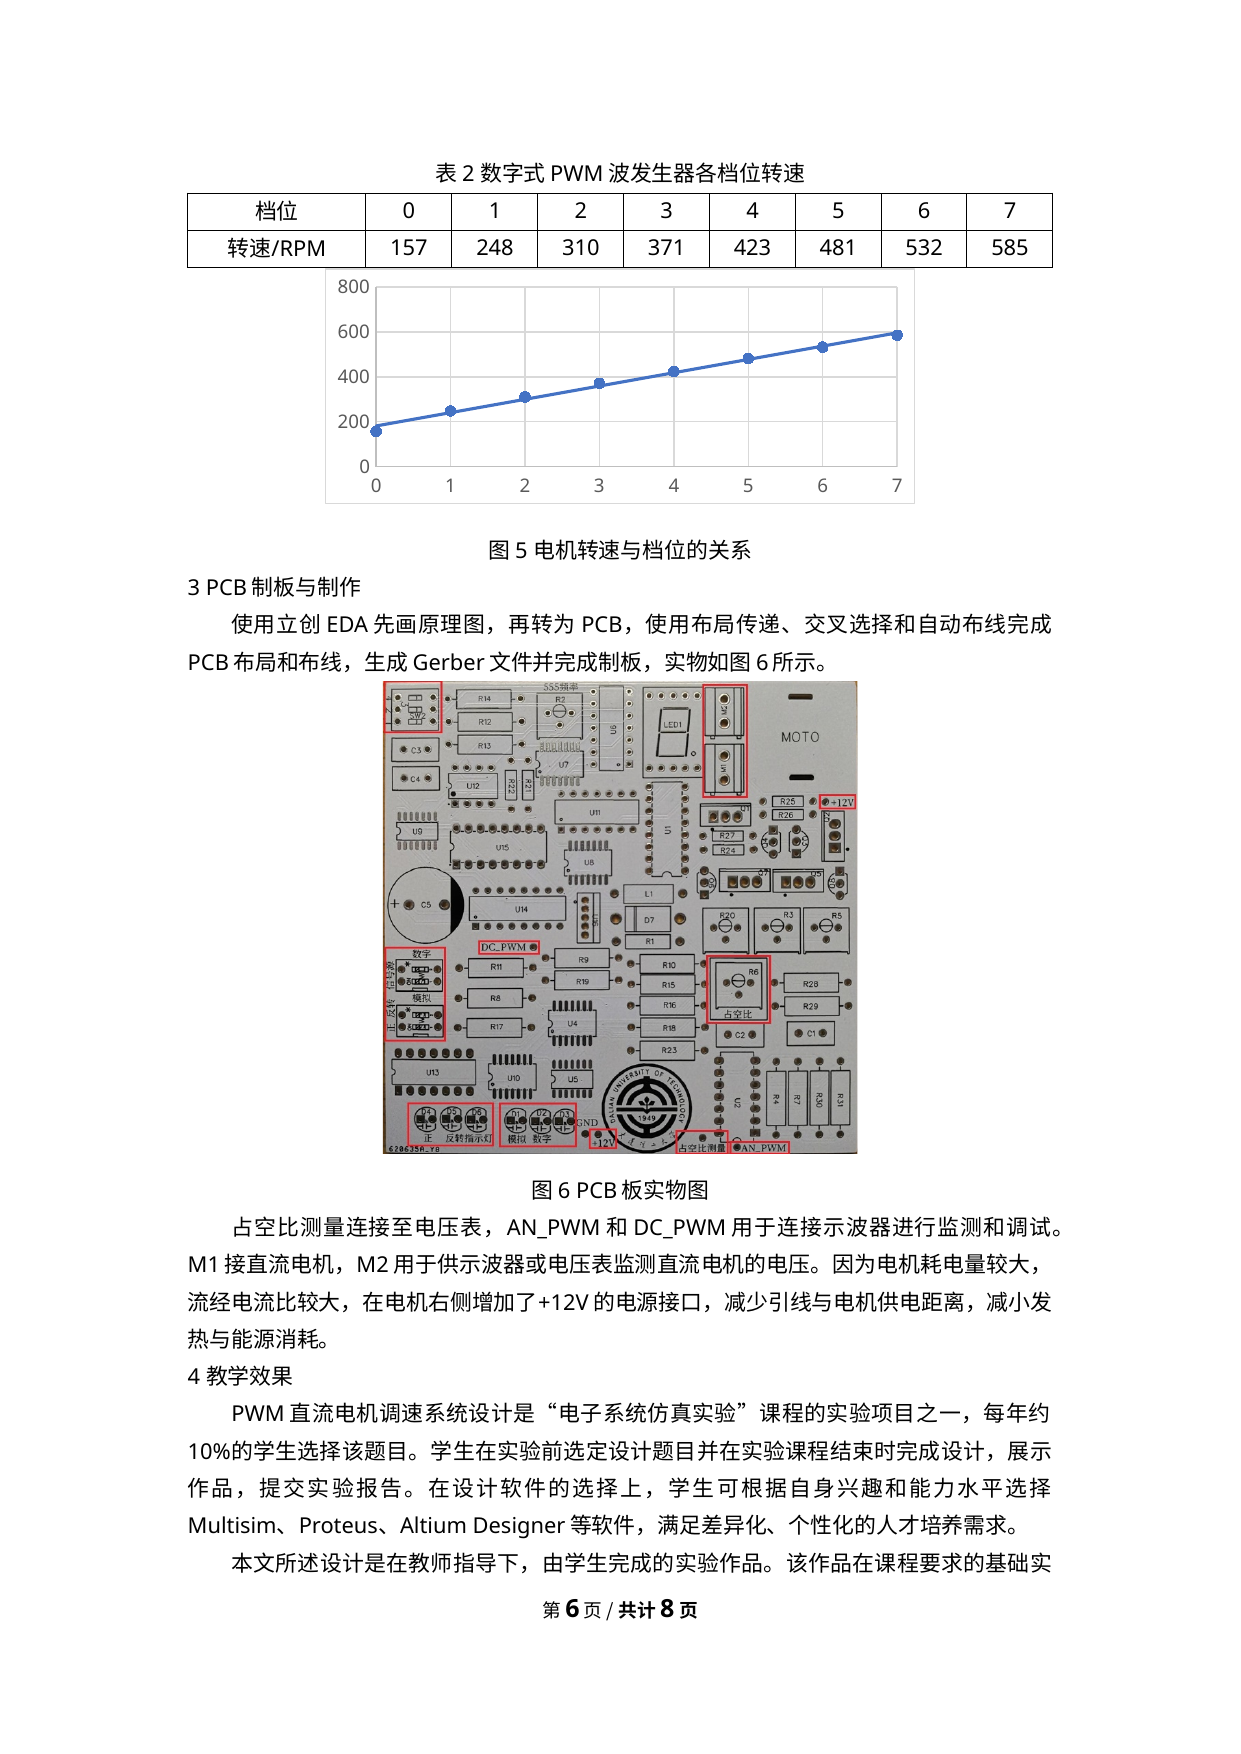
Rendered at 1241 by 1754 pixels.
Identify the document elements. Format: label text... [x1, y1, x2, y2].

text 使用立创EDA先画原理图，再转为PCB，使用布局传递、交叉选择和自动布线完成PCB布局和布线，生成Gerber文件并完成制板，实物如图6所示。 [187, 607, 1053, 677]
table_cell 转速/RPM [188, 231, 365, 267]
table_cell 481 [796, 231, 881, 267]
table_header 0 [366, 194, 451, 230]
table_cell 310 [538, 231, 623, 267]
table_header 1 [452, 194, 537, 230]
text 占空比测量连接至电压表，AN_PWM和DC_PWM用于连接示波器进行监测和调试。M1接直流电机，M2用于供示波器或电压表监测直流电机的电压。因为电机耗电量较大，流经电流比较大，在电机右侧增加了+12V的电源接口，减少引线与电机供电距离，减小发热与能源消耗。 [187, 1210, 1053, 1354]
picture [382, 681, 858, 1154]
table_cell 371 [624, 231, 709, 267]
text PWM直流电机调速系统设计是“电子系统仿真实验”课程的实验项目之一，每年约10%的学生选择该题目。学生在实验前选定设计题目并在实验课程结束时完成设计，展示作品，提交实验报告。在设计软件的选择上，学生可根据自身兴趣和能力水平选择Multisim、Proteus、Altium Designer等软件，满足差异化、个性化的人才培养需求。 [187, 1396, 1053, 1541]
table_cell 248 [452, 231, 537, 267]
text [187, 1545, 1053, 1578]
table_header 3 [624, 194, 709, 230]
table_header 档位 [188, 194, 365, 230]
text 表2 数字式PWM波发生器各档位转速 [187, 156, 1053, 188]
text 图6 PCB板实物图 [187, 1173, 1053, 1205]
text 图5 电机转速与档位的关系 [187, 533, 1053, 565]
table_header 6 [882, 194, 966, 230]
table_header 2 [538, 194, 623, 230]
list 3 PCB制板与制作 [187, 570, 1053, 602]
table_header 4 [710, 194, 795, 230]
table_cell 423 [710, 231, 795, 267]
list 4 教学效果 [187, 1359, 1053, 1391]
table_cell 585 [967, 231, 1052, 267]
table_cell 157 [366, 231, 451, 267]
table_header 5 [796, 194, 881, 230]
table_cell 532 [882, 231, 966, 267]
table_header 7 [967, 194, 1052, 230]
